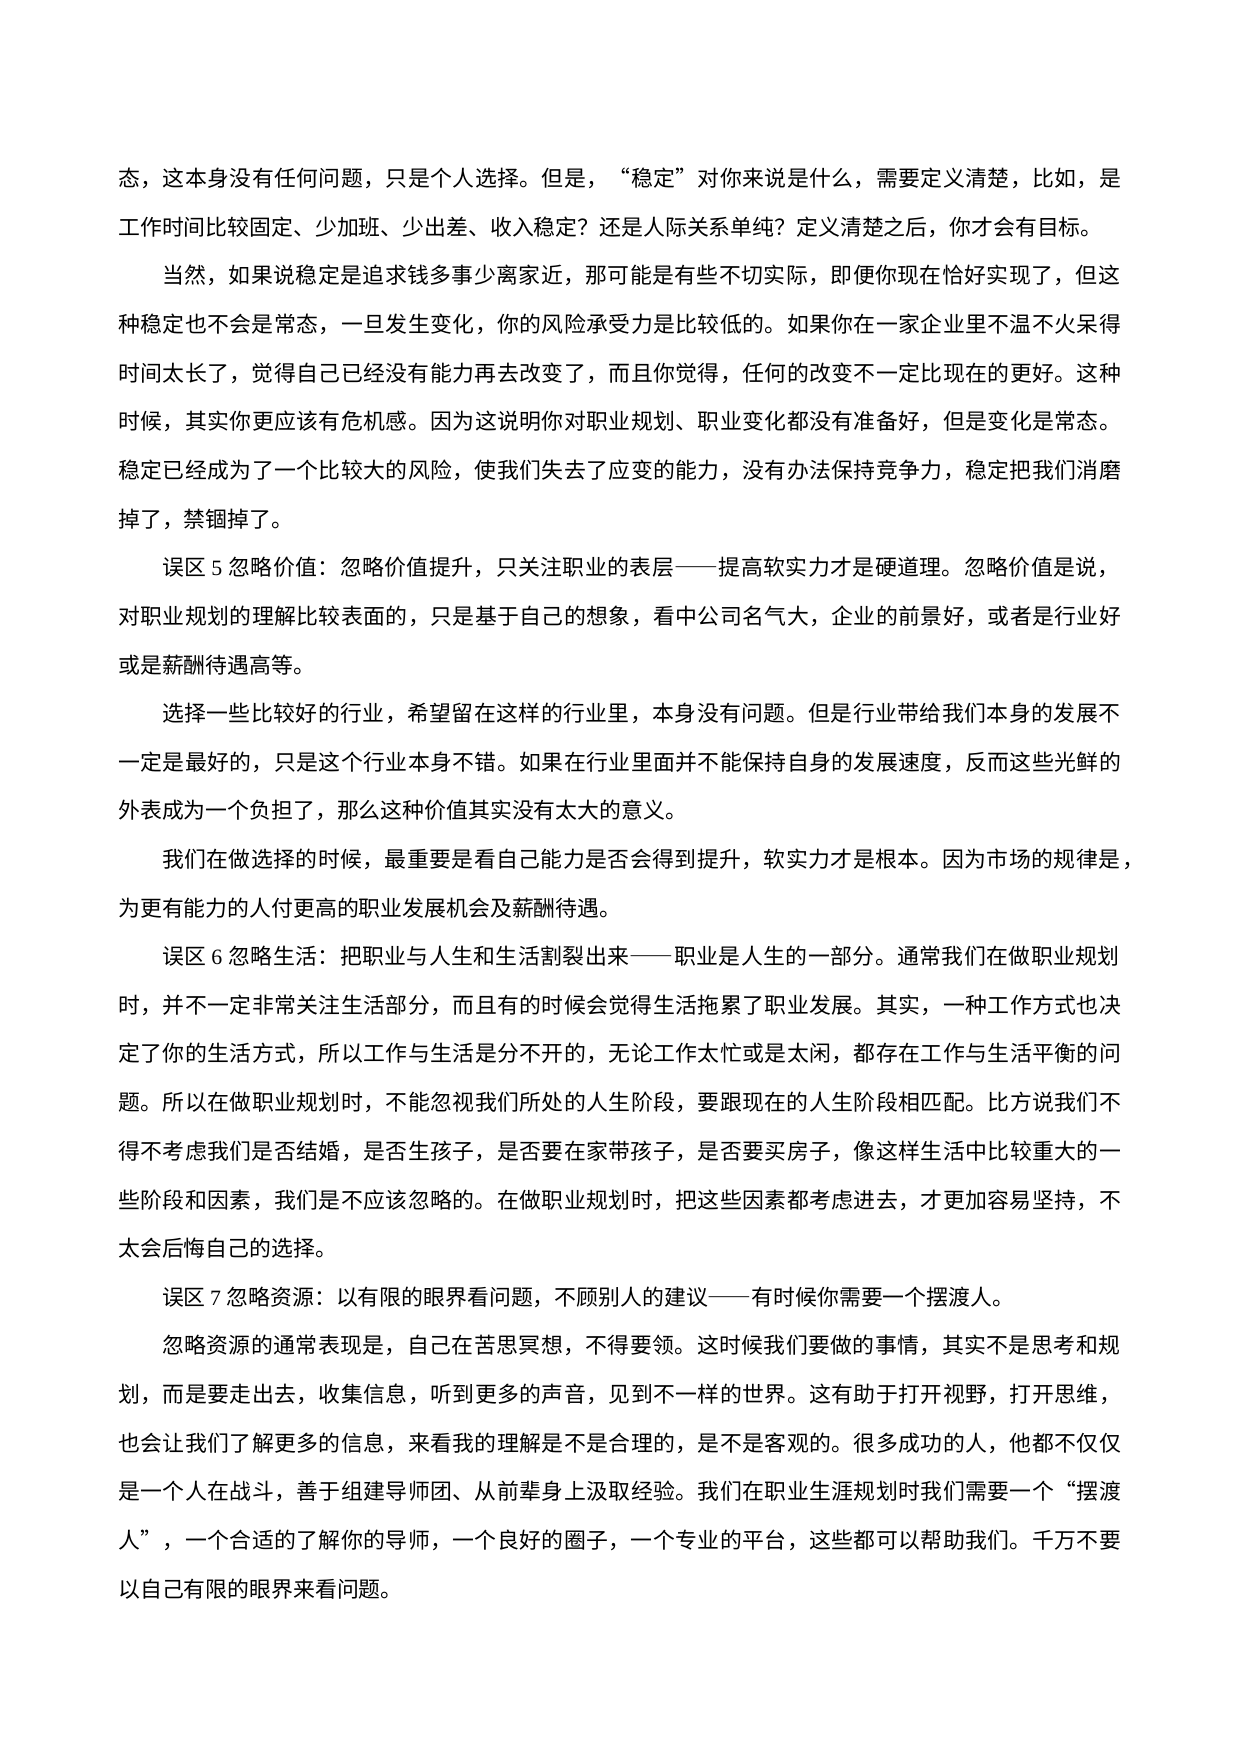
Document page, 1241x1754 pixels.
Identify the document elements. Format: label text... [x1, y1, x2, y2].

text 误区6 忽略生活：把职业与人生和生活割裂出来——职业是人生的一部分。通常我们在做职业规划时，并不一定非常关注生活部分，而且有的时候会觉得生活拖累了职业发展。其实，一种工作方式也决定了你的生活方式，所以工作与生活是分不开的，无论工作太忙或是太闲，都存在工作与生活平衡的问题。所以在做职业规划时，不能忽视我们所处的人生阶段，要跟现在的人生阶段相匹配。比方说我们不得不考虑我们是否结婚，是否生孩子，是否要在家带孩子，是否要买房子，像这样生活中比较重大的一些阶段和因素，我们是不应该忽略的。在做职业规划时，把这些因素都考虑进去，才更加容易坚持，不太会后悔自己的选择。 [118, 938, 1122, 1263]
text 当然，如果说稳定是追求钱多事少离家近，那可能是有些不切实际，即便你现在恰好实现了，但这种稳定也不会是常态，一旦发生变化，你的风险承受力是比较低的。如果你在一家企业里不温不火呆得时间太长了，觉得自己已经没有能力再去改变了，而且你觉得，任何的改变不一定比现在的更好。这种时候，其实你更应该有危机感。因为这说明你对职业规划、职业变化都没有准备好，但是变化是常态。稳定已经成为了一个比较大的风险，使我们失去了应变的能力，没有办法保持竞争力，稳定把我们消磨掉了，禁锢掉了。 [118, 258, 1122, 534]
text 忽略资源的通常表现是，自己在苦思冥想，不得要领。这时候我们要做的事情，其实不是思考和规划，而是要走出去，收集信息，听到更多的声音，见到不一样的世界。这有助于打开视野，打开思维，也会让我们了解更多的信息，来看我的理解是不是合理的，是不是客观的。很多成功的人，他都不仅仅是一个人在战斗，善于组建导师团、从前辈身上汲取经验。我们在职业生涯规划时我们需要一个“摆渡人”，一个合适的了解你的导师，一个良好的圈子，一个专业的平台，这些都可以帮助我们。千万不要以自己有限的眼界来看问题。 [118, 1328, 1122, 1604]
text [118, 161, 1122, 242]
text 选择一些比较好的行业，希望留在这样的行业里，本身没有问题。但是行业带给我们本身的发展不一定是最好的，只是这个行业本身不错。如果在行业里面并不能保持自身的发展速度，反而这些光鲜的外表成为一个负担了，那么这种价值其实没有太大的意义。 [118, 696, 1122, 826]
text 误区7 忽略资源：以有限的眼界看问题，不顾别人的建议——有时候你需要一个摆渡人。 [118, 1279, 1122, 1312]
text 误区5 忽略价值：忽略价值提升，只关注职业的表层——提高软实力才是硬道理。忽略价值是说，对职业规划的理解比较表面的，只是基于自己的想象，看中公司名气大，企业的前景好，或者是行业好，或是薪酬待遇高等。 [118, 550, 1122, 680]
text 我们在做选择的时候，最重要是看自己能力是否会得到提升，软实力才是根本。因为市场的规律是，为更有能力的人付更高的职业发展机会及薪酬待遇。 [118, 841, 1122, 923]
